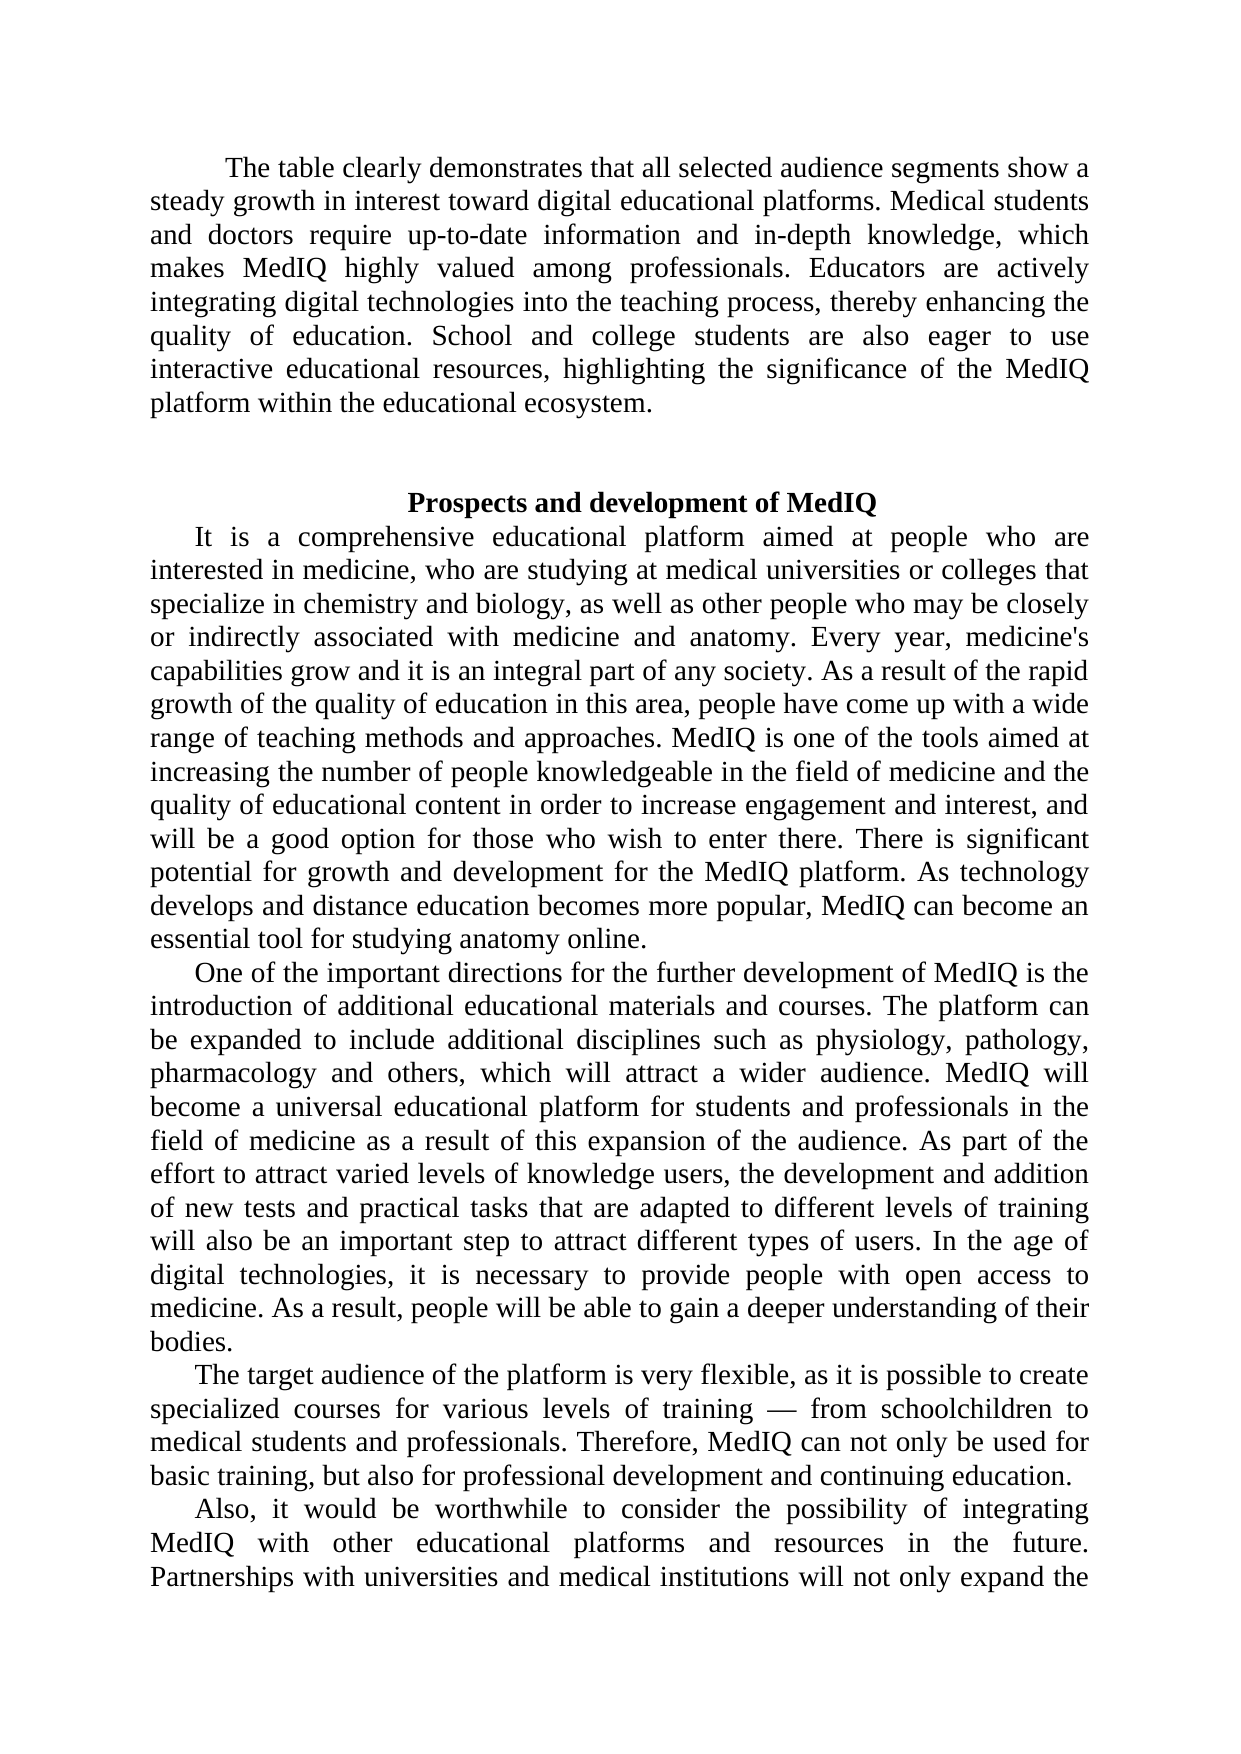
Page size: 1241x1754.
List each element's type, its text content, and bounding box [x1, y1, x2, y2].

text Prospects and development of MedIQ [150, 485, 1090, 519]
text The table clearly demonstrates that all selected audience segments show a steady growth in interest toward digital educational platforms. Medical students and doctors require up-to-date information and in-depth knowledge, which makes MedIQ highly valued among professionals. Educators are actively integrating digital technologies into the teaching process, thereby enhancing the quality of education. School and college students are also eager to use interactive educational resources, highlighting the significance of the MedIQ platform within the educational ecosystem. [150, 150, 1090, 418]
text One of the important directions for the further development of MedIQ is the introduction of additional educational materials and courses. The platform can be expanded to include additional disciplines such as physiology, pathology, pharmacology and others, which will attract a wider audience. MedIQ will become a universal educational platform for students and professionals in the field of medicine as a result of this expansion of the audience. As part of the effort to attract varied levels of knowledge users, the development and addition of new tests and practical tasks that are adapted to different levels of training will also be an important step to attract different types of users. In the age of digital technologies, it is necessary to provide people with open access to medicine. As a result, people will be able to gain a deeper understanding of their bodies. [150, 955, 1090, 1357]
text It is a comprehensive educational platform aimed at people who are interested in medicine, who are studying at medical universities or colleges that specialize in chemistry and biology, as well as other people who may be closely or indirectly associated with medicine and anatomy. Every year, medicine's capabilities grow and it is an integral part of any society. As a result of the rapid growth of the quality of education in this area, people have come up with a wide range of teaching methods and approaches. MedIQ is one of the tools aimed at increasing the number of people knowledgeable in the field of medicine and the quality of educational content in order to increase engagement and interest, and will be a good option for those who wish to enter there. There is significant potential for growth and development for the MedIQ platform. As technology develops and distance education becomes more popular, MedIQ can become an essential tool for studying anatomy online. [150, 519, 1090, 955]
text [150, 1492, 1090, 1592]
text The target audience of the platform is very flexible, as it is possible to create specialized courses for various levels of training — from schoolchildren to medical students and professionals. Therefore, MedIQ can not only be used for basic training, but also for professional development and continuing education. [150, 1357, 1090, 1492]
